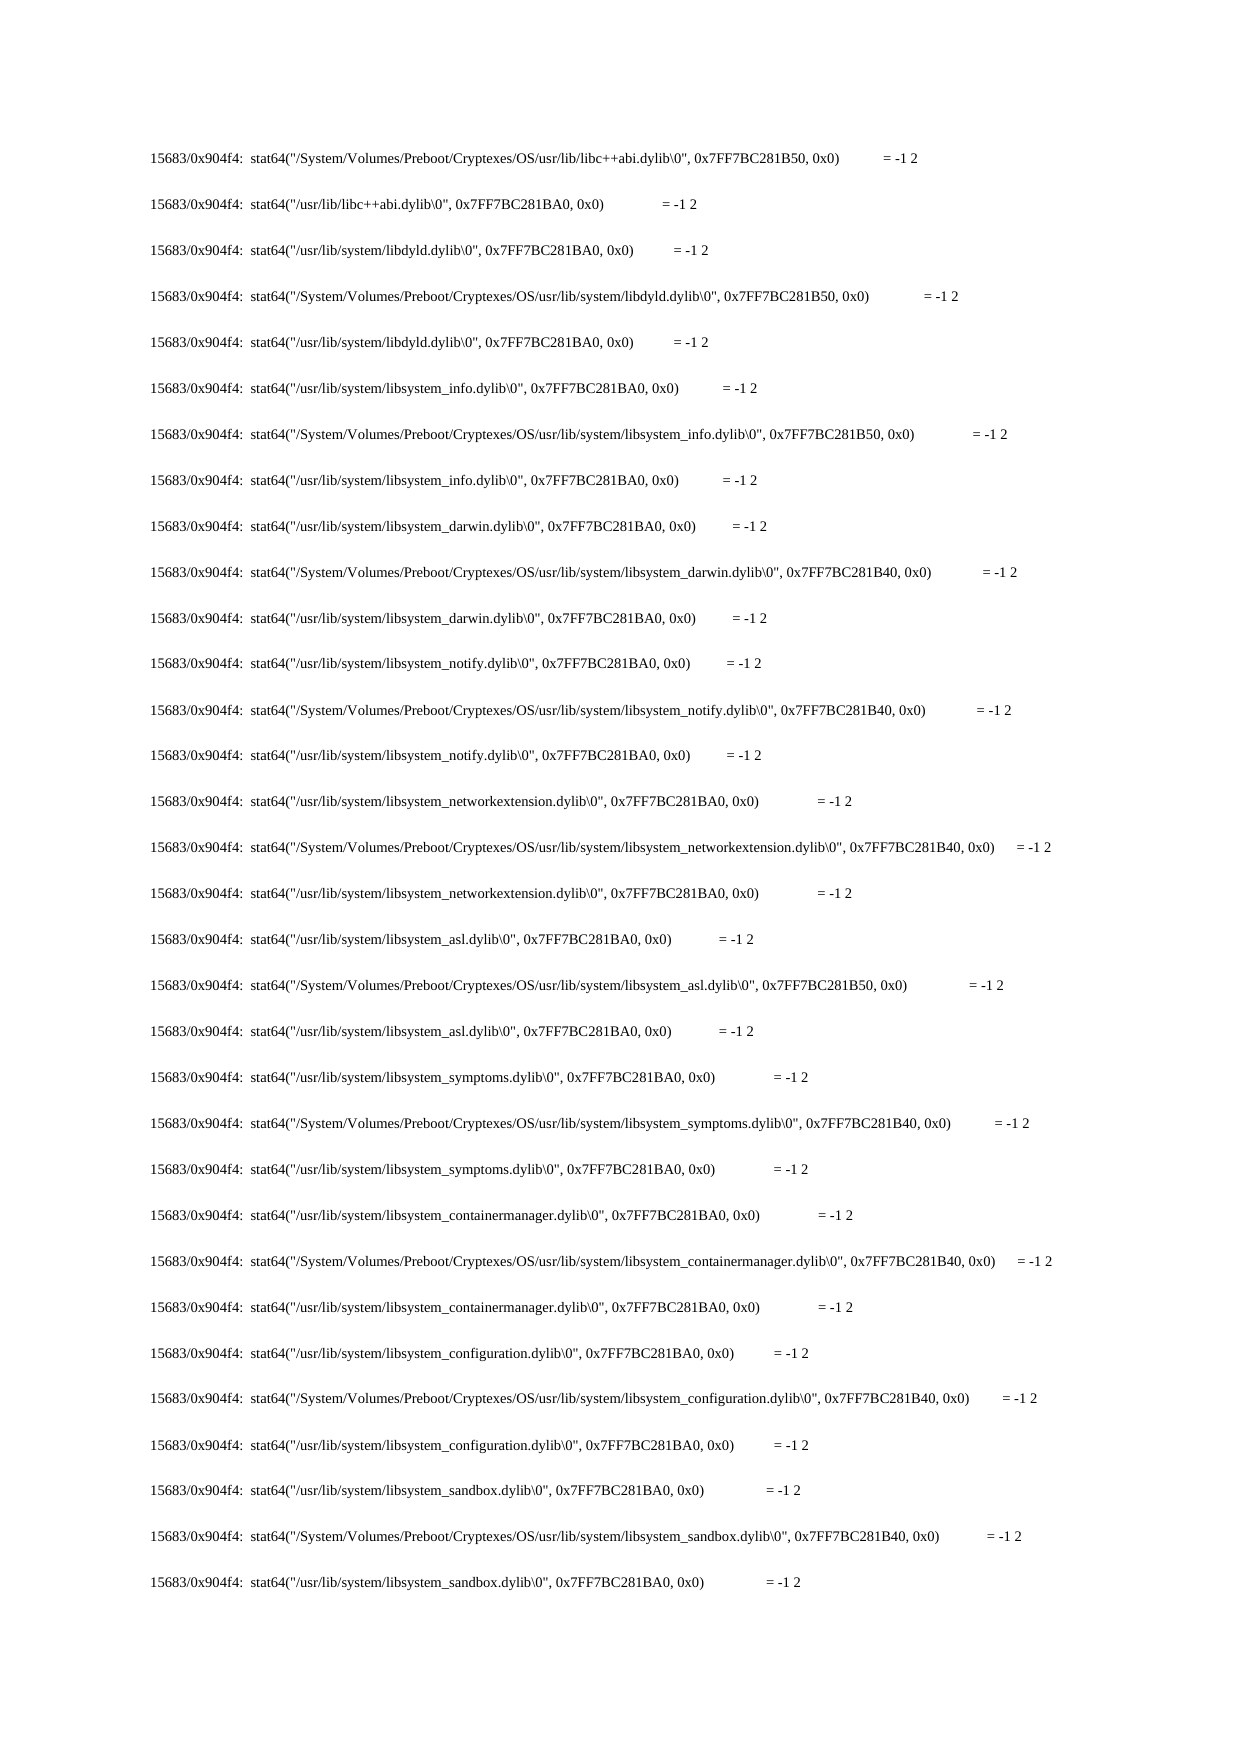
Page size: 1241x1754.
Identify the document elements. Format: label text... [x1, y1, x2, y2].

text 15683/0x904f4: stat64("/usr/lib/system/libsystem_symptoms.dylib\0", 0x7FF7BC281BA0, 0x0) = -1 2 [150, 1161, 1072, 1177]
text 15683/0x904f4: stat64("/System/Volumes/Preboot/Cryptexes/OS/usr/lib/system/libsystem_networkextension.dylib\0", 0x7FF7BC281B40, 0x0) = -1 2 [150, 839, 1072, 856]
text 15683/0x904f4: stat64("/System/Volumes/Preboot/Cryptexes/OS/usr/lib/system/libsystem_info.dylib\0", 0x7FF7BC281B50, 0x0) = -1 2 [150, 426, 1072, 442]
text 15683/0x904f4: stat64("/System/Volumes/Preboot/Cryptexes/OS/usr/lib/system/libsystem_symptoms.dylib\0", 0x7FF7BC281B40, 0x0) = -1 2 [150, 1115, 1072, 1131]
text 15683/0x904f4: stat64("/System/Volumes/Preboot/Cryptexes/OS/usr/lib/system/libdyld.dylib\0", 0x7FF7BC281B50, 0x0) = -1 2 [150, 288, 1072, 304]
text 15683/0x904f4: stat64("/usr/lib/system/libsystem_asl.dylib\0", 0x7FF7BC281BA0, 0x0) = -1 2 [150, 1023, 1072, 1039]
text 15683/0x904f4: stat64("/usr/lib/system/libsystem_darwin.dylib\0", 0x7FF7BC281BA0, 0x0) = -1 2 [150, 517, 1072, 534]
text 15683/0x904f4: stat64("/usr/lib/system/libsystem_sandbox.dylib\0", 0x7FF7BC281BA0, 0x0) = -1 2 [150, 1482, 1072, 1499]
text 15683/0x904f4: stat64("/System/Volumes/Preboot/Cryptexes/OS/usr/lib/system/libsystem_darwin.dylib\0", 0x7FF7BC281B40, 0x0) = -1 2 [150, 563, 1072, 580]
text 15683/0x904f4: stat64("/usr/lib/system/libdyld.dylib\0", 0x7FF7BC281BA0, 0x0) = -1 2 [150, 242, 1072, 259]
text 15683/0x904f4: stat64("/usr/lib/system/libsystem_darwin.dylib\0", 0x7FF7BC281BA0, 0x0) = -1 2 [150, 609, 1072, 626]
text 15683/0x904f4: stat64("/usr/lib/system/libsystem_info.dylib\0", 0x7FF7BC281BA0, 0x0) = -1 2 [150, 472, 1072, 488]
text 15683/0x904f4: stat64("/System/Volumes/Preboot/Cryptexes/OS/usr/lib/system/libsystem_asl.dylib\0", 0x7FF7BC281B50, 0x0) = -1 2 [150, 977, 1072, 994]
text 15683/0x904f4: stat64("/usr/lib/system/libsystem_networkextension.dylib\0", 0x7FF7BC281BA0, 0x0) = -1 2 [150, 885, 1072, 902]
text 15683/0x904f4: stat64("/usr/lib/system/libsystem_networkextension.dylib\0", 0x7FF7BC281BA0, 0x0) = -1 2 [150, 793, 1072, 810]
text 15683/0x904f4: stat64("/usr/lib/system/libsystem_info.dylib\0", 0x7FF7BC281BA0, 0x0) = -1 2 [150, 380, 1072, 396]
text 15683/0x904f4: stat64("/usr/lib/system/libdyld.dylib\0", 0x7FF7BC281BA0, 0x0) = -1 2 [150, 334, 1072, 351]
text 15683/0x904f4: stat64("/System/Volumes/Preboot/Cryptexes/OS/usr/lib/libc++abi.dylib\0", 0x7FF7BC281B50, 0x0) = -1 2 [150, 150, 1072, 167]
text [150, 196, 1072, 213]
text 15683/0x904f4: stat64("/usr/lib/system/libsystem_notify.dylib\0", 0x7FF7BC281BA0, 0x0) = -1 2 [150, 747, 1072, 764]
text 15683/0x904f4: stat64("/usr/lib/system/libsystem_containermanager.dylib\0", 0x7FF7BC281BA0, 0x0) = -1 2 [150, 1298, 1072, 1315]
text 15683/0x904f4: stat64("/usr/lib/system/libsystem_notify.dylib\0", 0x7FF7BC281BA0, 0x0) = -1 2 [150, 655, 1072, 672]
text 15683/0x904f4: stat64("/System/Volumes/Preboot/Cryptexes/OS/usr/lib/system/libsystem_containermanager.dylib\0", 0x7FF7BC281B40, 0x0) = -1 2 [150, 1252, 1072, 1269]
text 15683/0x904f4: stat64("/System/Volumes/Preboot/Cryptexes/OS/usr/lib/system/libsystem_configuration.dylib\0", 0x7FF7BC281B40, 0x0) = -1 2 [150, 1390, 1072, 1407]
text 15683/0x904f4: stat64("/usr/lib/system/libsystem_asl.dylib\0", 0x7FF7BC281BA0, 0x0) = -1 2 [150, 931, 1072, 948]
text 15683/0x904f4: stat64("/usr/lib/system/libsystem_configuration.dylib\0", 0x7FF7BC281BA0, 0x0) = -1 2 [150, 1344, 1072, 1361]
text 15683/0x904f4: stat64("/usr/lib/system/libsystem_containermanager.dylib\0", 0x7FF7BC281BA0, 0x0) = -1 2 [150, 1207, 1072, 1223]
text 15683/0x904f4: stat64("/usr/lib/system/libsystem_sandbox.dylib\0", 0x7FF7BC281BA0, 0x0) = -1 2 [150, 1574, 1072, 1591]
text 15683/0x904f4: stat64("/System/Volumes/Preboot/Cryptexes/OS/usr/lib/system/libsystem_sandbox.dylib\0", 0x7FF7BC281B40, 0x0) = -1 2 [150, 1528, 1072, 1545]
text 15683/0x904f4: stat64("/System/Volumes/Preboot/Cryptexes/OS/usr/lib/system/libsystem_notify.dylib\0", 0x7FF7BC281B40, 0x0) = -1 2 [150, 701, 1072, 718]
text 15683/0x904f4: stat64("/usr/lib/system/libsystem_symptoms.dylib\0", 0x7FF7BC281BA0, 0x0) = -1 2 [150, 1069, 1072, 1086]
text 15683/0x904f4: stat64("/usr/lib/system/libsystem_configuration.dylib\0", 0x7FF7BC281BA0, 0x0) = -1 2 [150, 1436, 1072, 1453]
